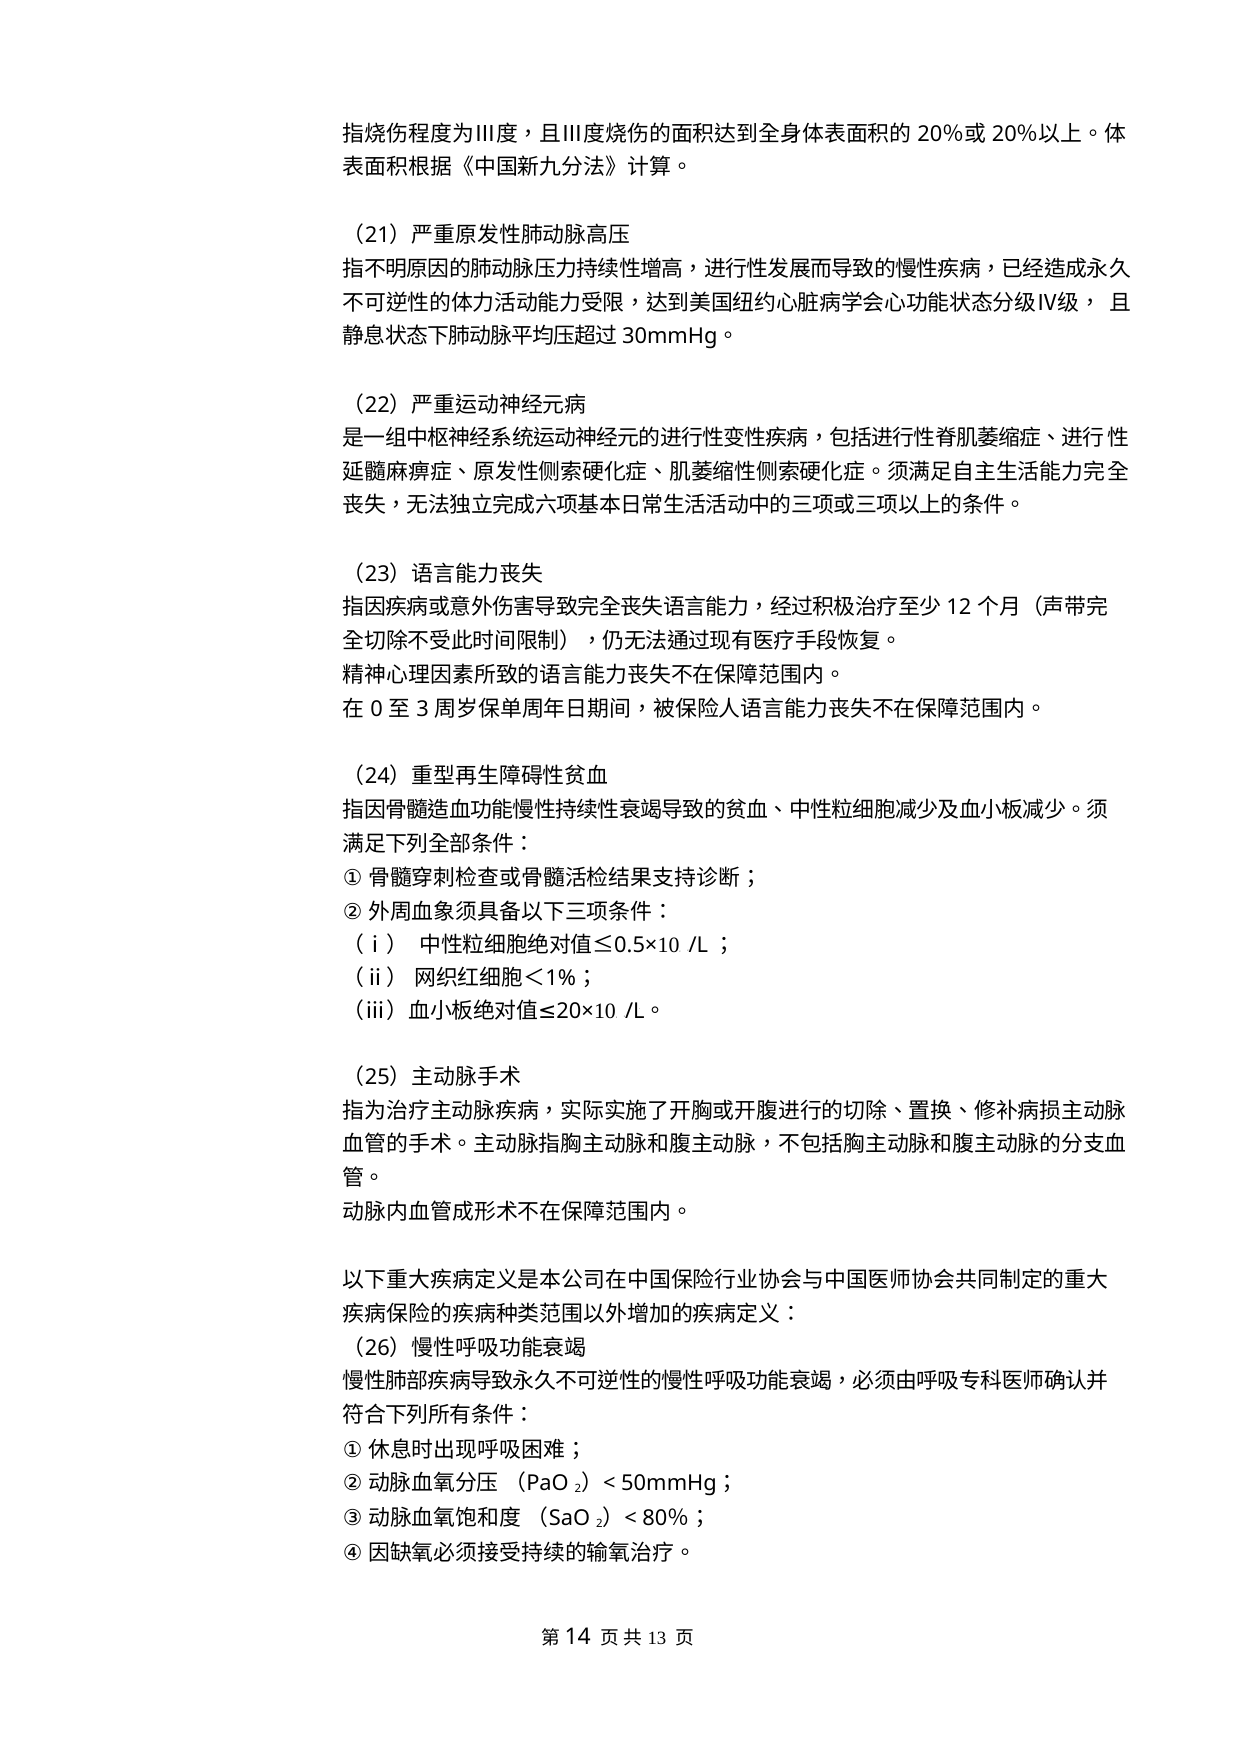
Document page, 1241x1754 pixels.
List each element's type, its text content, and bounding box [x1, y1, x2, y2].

text （ⅲ）血小板绝对值≤20×10P P/L。 [343, 995, 1142, 1025]
text （22）严重运动神经元病 [343, 388, 1142, 418]
text ① 骨髓穿刺检查或骨髓活检结果支持诊断； [343, 862, 1142, 892]
text 慢性肺部疾病导致永久不可逆性的慢性呼吸功能衰竭，必须由呼吸专科医师确认并符合下列所有条件： [343, 1366, 1129, 1429]
text （ⅰ） 中性粒细胞绝对值≤0.5×10P P/L ； [343, 929, 1142, 959]
text （ⅱ） 网织红细胞＜1%； [343, 961, 1142, 991]
text 指因疾病或意外伤害导致完全丧失语言能力，经过积极治疗至少 12 个月（声带完全切除不受此时间限制），仍无法通过现有医疗手段恢复。 [343, 591, 1129, 655]
text 动脉内血管成形术不在保障范围内。 [343, 1196, 1142, 1226]
text （25）主动脉手术 [343, 1061, 1142, 1091]
text 指因骨髓造血功能慢性持续性衰竭导致的贫血、中性粒细胞减少及血小板减少。须满足下列全部条件： [343, 794, 1129, 858]
text 在 0 至 3 周岁保单周年日期间，被保险人语言能力丧失不在保障范围内。 [343, 693, 1142, 723]
text （26）慢性呼吸功能衰竭 [343, 1332, 1142, 1362]
text ② 动脉血氧分压 （PaO 2）< 50mmHg； [343, 1467, 1142, 1498]
text （21）严重原发性肺动脉高压 [343, 219, 1142, 249]
text ① 休息时出现呼吸困难； [343, 1433, 1142, 1463]
text 指为治疗主动脉疾病，实际实施了开胸或开腹进行的切除、置换、修补病损主动脉血管的手术。主动脉指胸主动脉和腹主动脉，不包括胸主动脉和腹主动脉的分支血管。 [343, 1095, 1129, 1192]
text 精神心理因素所致的语言能力丧失不在保障范围内。 [343, 659, 1142, 689]
text ④ 因缺氧必须接受持续的输氧治疗。 [343, 1537, 1142, 1567]
text 指不明原因的肺动脉压力持续性增高，进行性发展而导致的慢性疾病，已经造成永久不可逆性的体力活动能力受限，达到美国纽约心脏病学会心功能状态分级Ⅳ级， 且静息状态下肺动脉平均压超过 30mmHg。 [343, 253, 1131, 350]
text 指烧伤程度为Ⅲ度，且Ⅲ度烧伤的面积达到全身体表面积的 20％或 20％以上。体表面积根据《中国新九分法》计算。 [343, 117, 1134, 181]
text 是一组中枢神经系统运动神经元的进行性变性疾病，包括进行性脊肌萎缩症、进行性延髓麻痹症、原发性侧索硬化症、肌萎缩性侧索硬化症。须满足自主生活能力完全丧失，无法独立完成六项基本日常生活活动中的三项或三项以上的条件。 [343, 422, 1129, 519]
text （23）语言能力丧失 [343, 558, 1142, 587]
text ② 外周血象须具备以下三项条件： [343, 896, 1142, 926]
text 以下重大疾病定义是本公司在中国保险行业协会与中国医师协会共同制定的重大疾病保险的疾病种类范围以外增加的疾病定义： [343, 1264, 1130, 1327]
text ③ 动脉血氧饱和度 （SaO 2）< 80％； [343, 1502, 1142, 1533]
text （24）重型再生障碍性贫血 [343, 761, 1142, 790]
